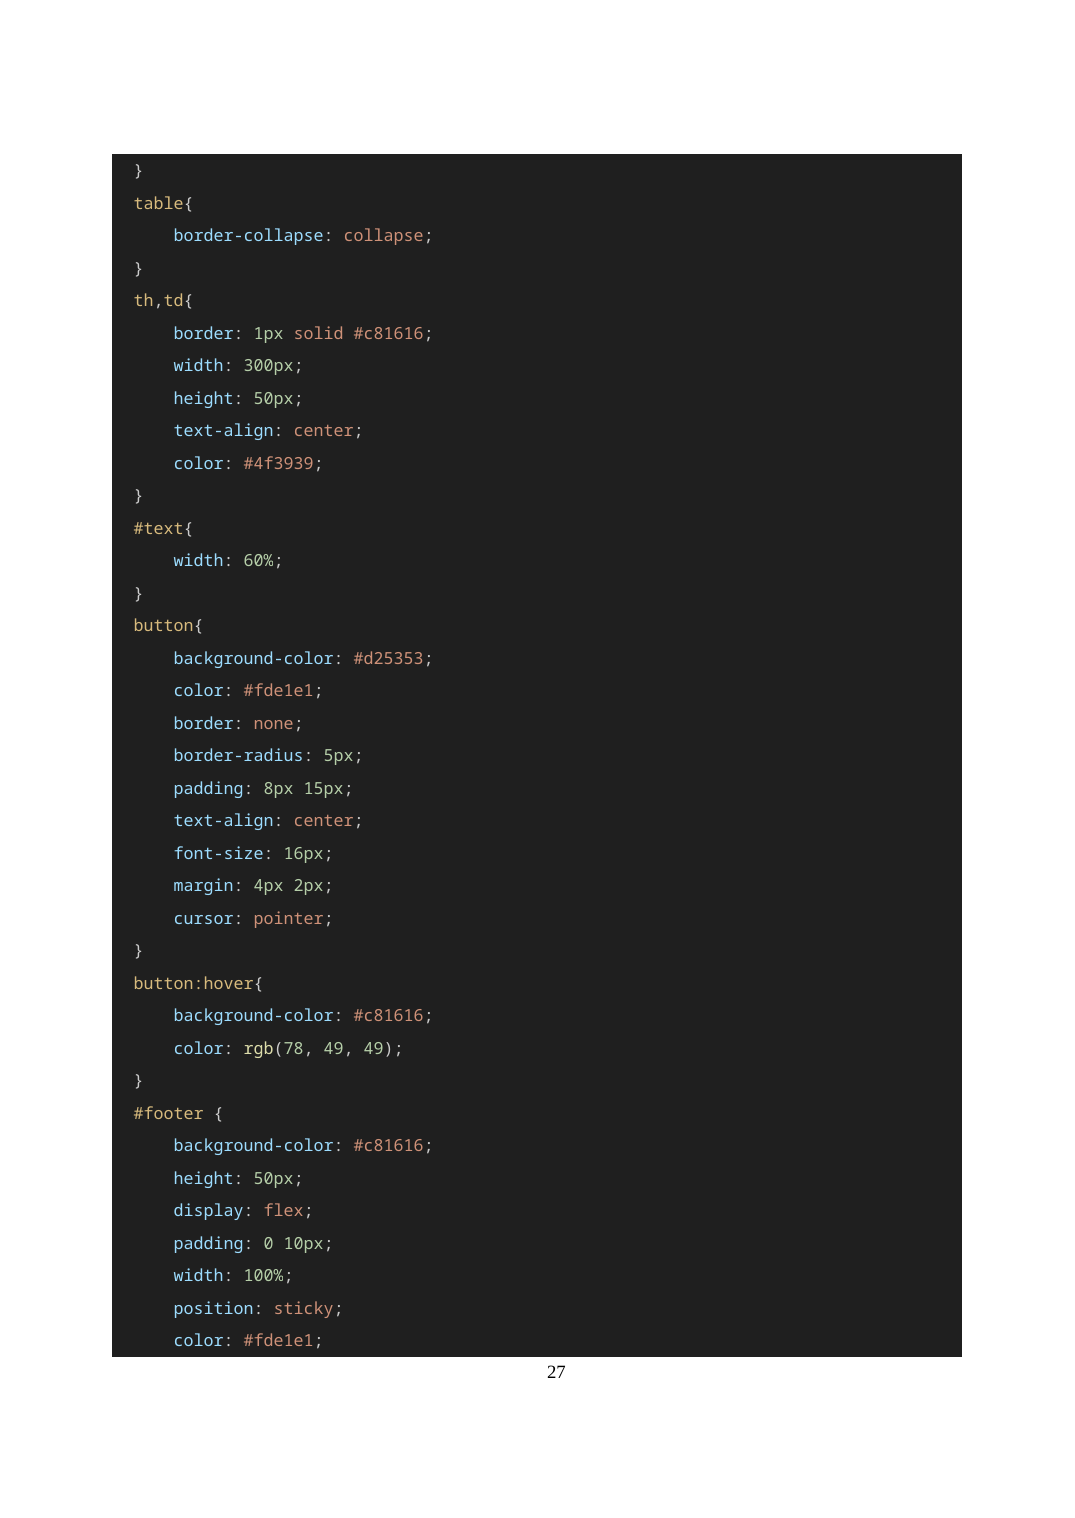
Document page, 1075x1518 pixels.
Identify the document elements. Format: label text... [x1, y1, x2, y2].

text font-size: 16px; [112, 837, 962, 869]
text #footer { [112, 1097, 962, 1129]
text margin: 4px 2px; [112, 869, 962, 902]
text border: none; [112, 707, 962, 739]
text height: 50px; [112, 382, 962, 414]
text } [112, 479, 962, 512]
text display: flex; [112, 1194, 962, 1227]
text padding: 8px 15px; [112, 772, 962, 804]
text } [112, 577, 962, 609]
text color: rgb(78, 49, 49); [112, 1032, 962, 1064]
text padding: 0 10px; [112, 1227, 962, 1259]
text width: 300px; [112, 349, 962, 382]
text table{ [112, 187, 962, 219]
text text-align: center; [112, 414, 962, 447]
text background-color: #c81616; [112, 999, 962, 1032]
text background-color: #c81616; [112, 1129, 962, 1162]
text } [112, 154, 962, 187]
text border: 1px solid #c81616; [112, 317, 962, 349]
text color: #4f3939; [112, 447, 962, 479]
text width: 60%; [112, 544, 962, 577]
text text-align: center; [112, 804, 962, 837]
text border-radius: 5px; [112, 739, 962, 772]
text } [112, 1064, 962, 1097]
text height: 50px; [112, 1162, 962, 1194]
text background-color: #d25353; [112, 642, 962, 674]
text th,td{ [112, 284, 962, 317]
text color: #fde1e1; [112, 674, 962, 707]
text color: #fde1e1; [112, 1324, 962, 1357]
text button{ [112, 609, 962, 642]
text cursor: pointer; [112, 902, 962, 934]
text #text{ [112, 512, 962, 544]
text } [112, 252, 962, 284]
text border-collapse: collapse; [112, 219, 962, 252]
text } [112, 934, 962, 967]
text position: sticky; [112, 1292, 962, 1324]
text width: 100%; [112, 1259, 962, 1292]
text button:hover{ [112, 967, 962, 999]
